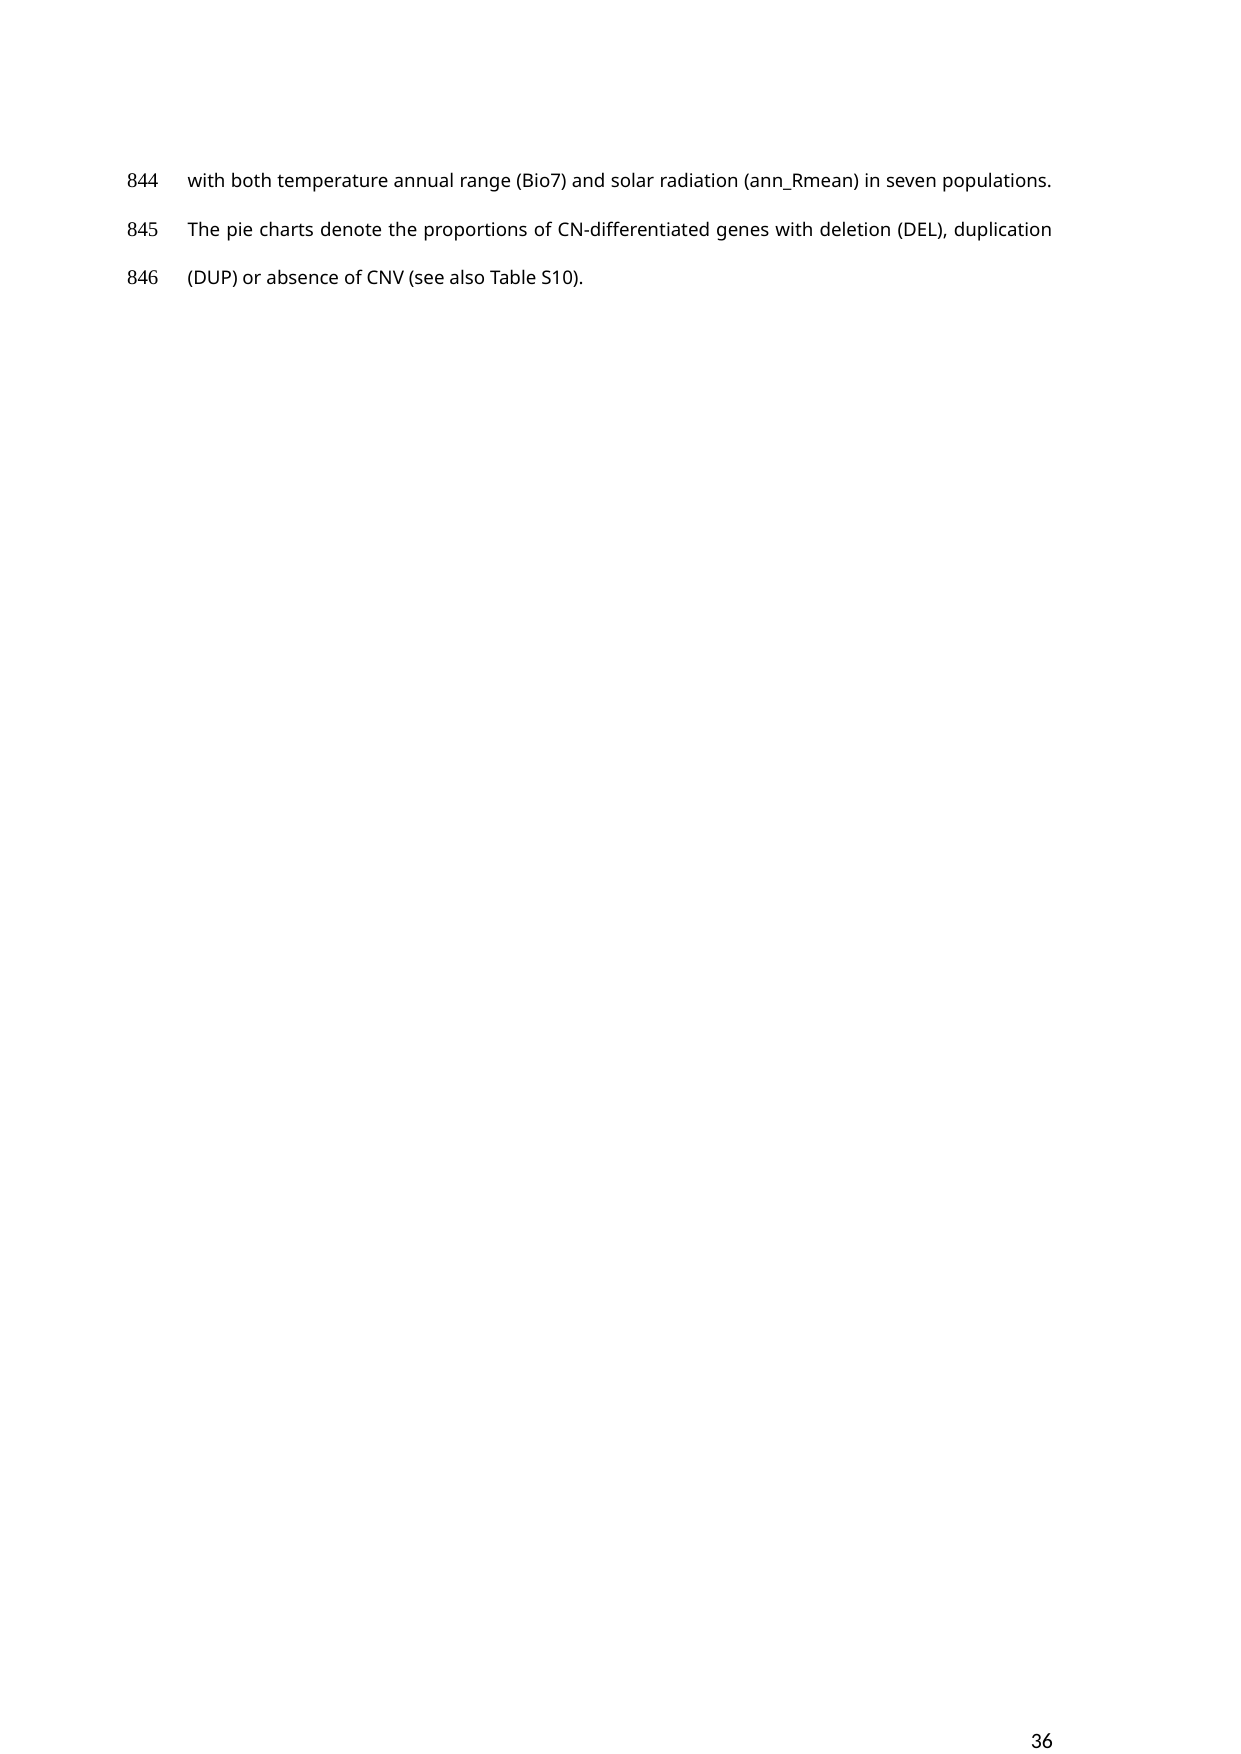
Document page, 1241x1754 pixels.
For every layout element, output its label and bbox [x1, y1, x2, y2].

text [187, 164, 1053, 294]
